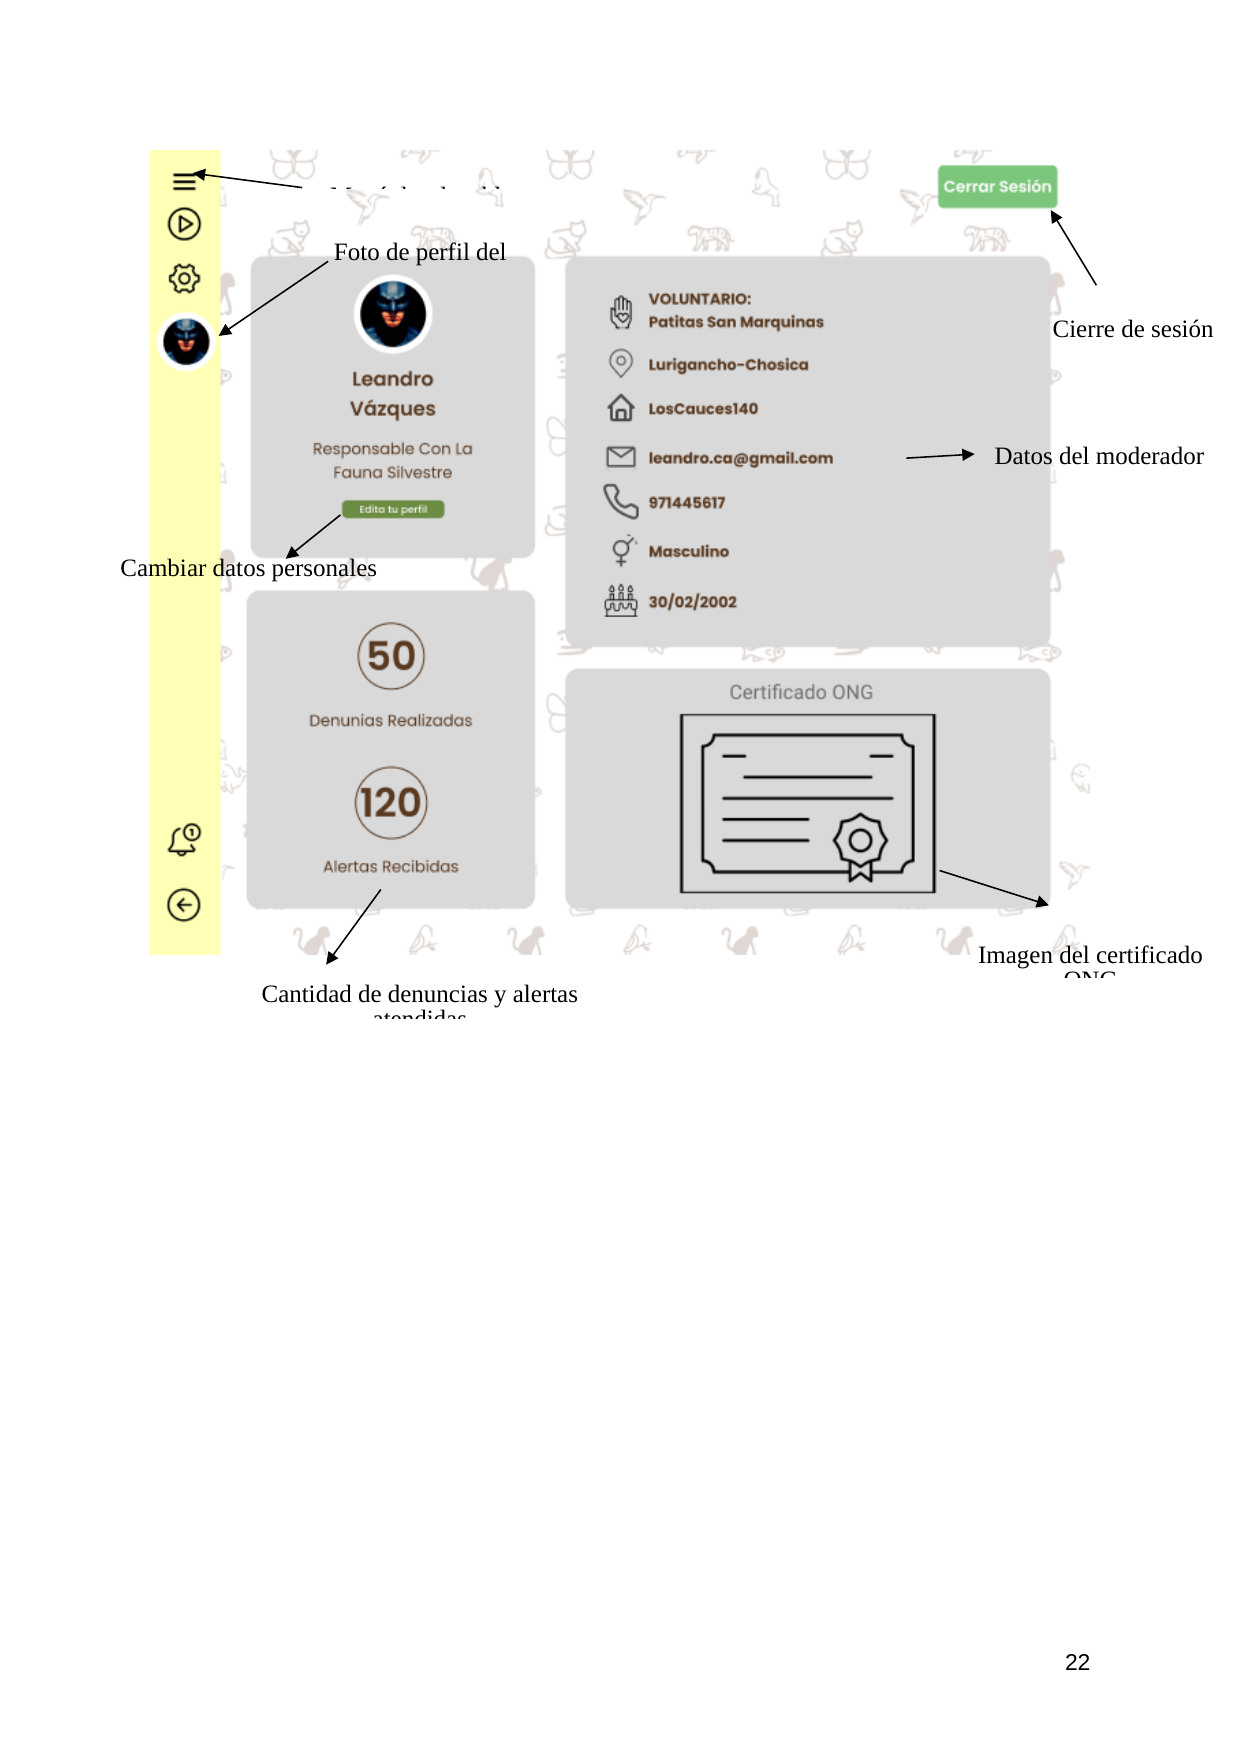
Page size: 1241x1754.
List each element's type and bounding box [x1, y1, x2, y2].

picture [150, 150, 1091, 955]
